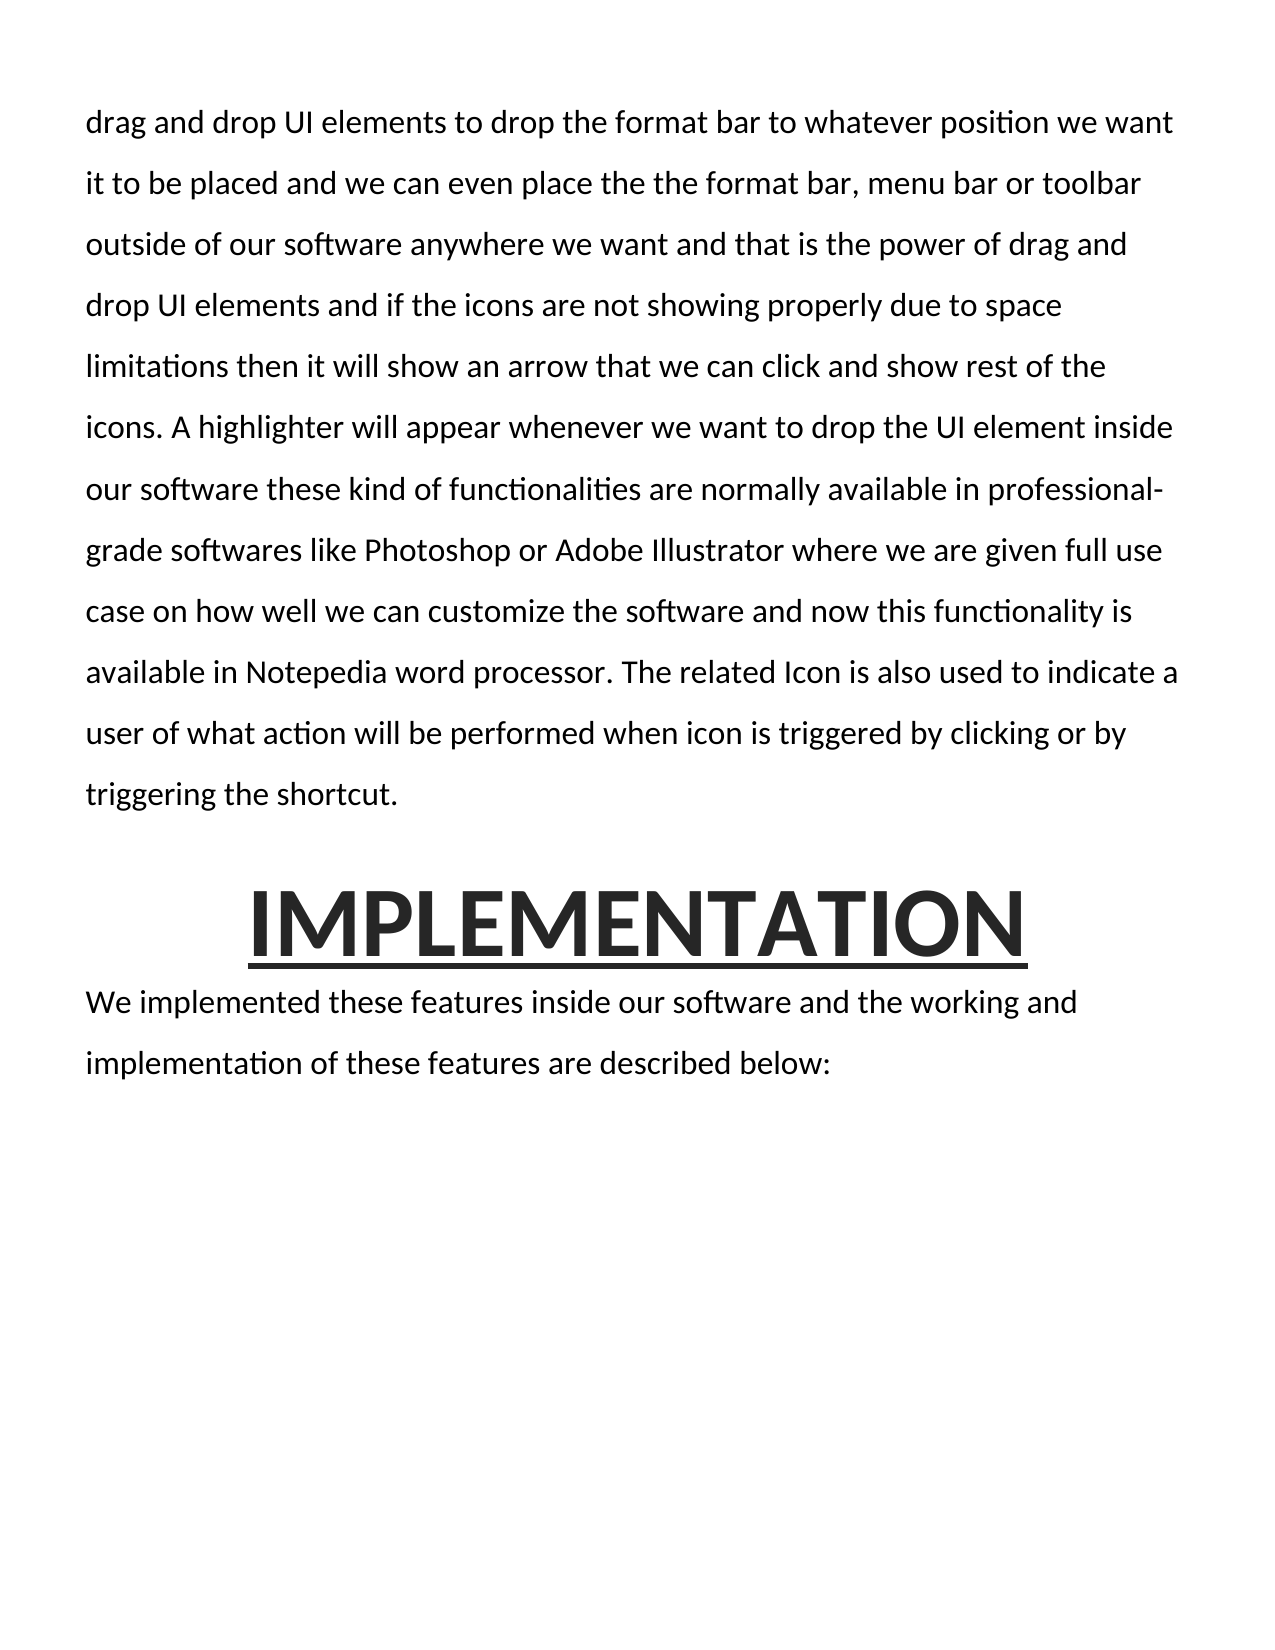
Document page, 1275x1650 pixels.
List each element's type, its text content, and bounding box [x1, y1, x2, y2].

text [85, 101, 1186, 813]
text IMPLEMENTATION [75, 859, 1200, 981]
text We implemented these features inside our software and the working and implementation of these features are described below: [85, 981, 1186, 1083]
